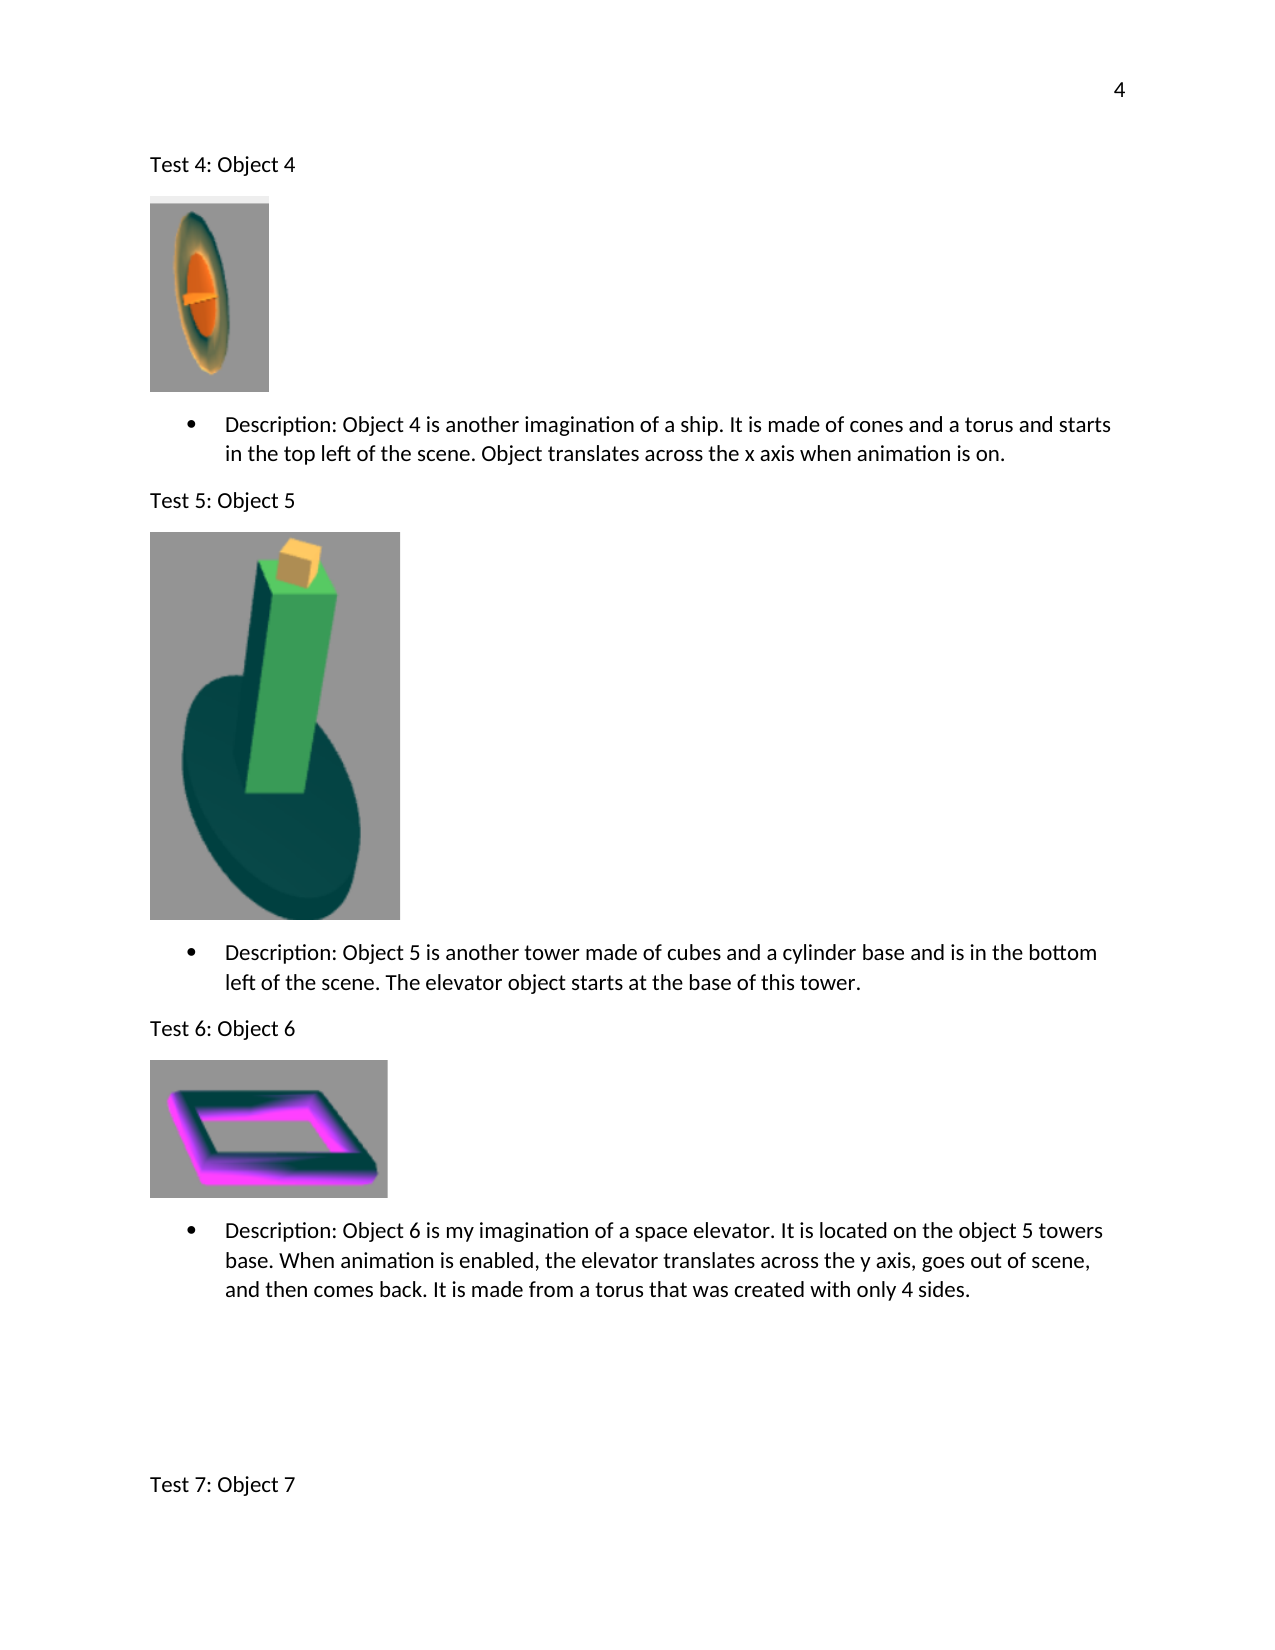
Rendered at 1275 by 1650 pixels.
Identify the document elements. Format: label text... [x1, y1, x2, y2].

list Description: Object 5 is another tower made of cubes and a cylinder base and is in the bottom left of the scene. The elevator object starts at the base of this tower. [187, 938, 1125, 996]
text Test 7: Object 7 [150, 1470, 1125, 1498]
picture [150, 196, 269, 392]
picture [150, 1060, 388, 1198]
list Description: Object 6 is my imagination of a space elevator. It is located on the object 5 towers base. When animation is enabled, the elevator translates across the y axis, goes out of scene, and then comes back. It is made from a torus that was created with only 4 sides. [187, 1216, 1125, 1303]
text Test 5: Object 5 [150, 486, 1125, 514]
picture [150, 532, 400, 920]
text Test 6: Object 6 [150, 1014, 1125, 1042]
list Description: Object 4 is another imagination of a ship. It is made of cones and a torus and starts in the top left of the scene. Object translates across the x axis when animation is on. [187, 410, 1125, 467]
text Test 4: Object 4 [150, 150, 1125, 178]
